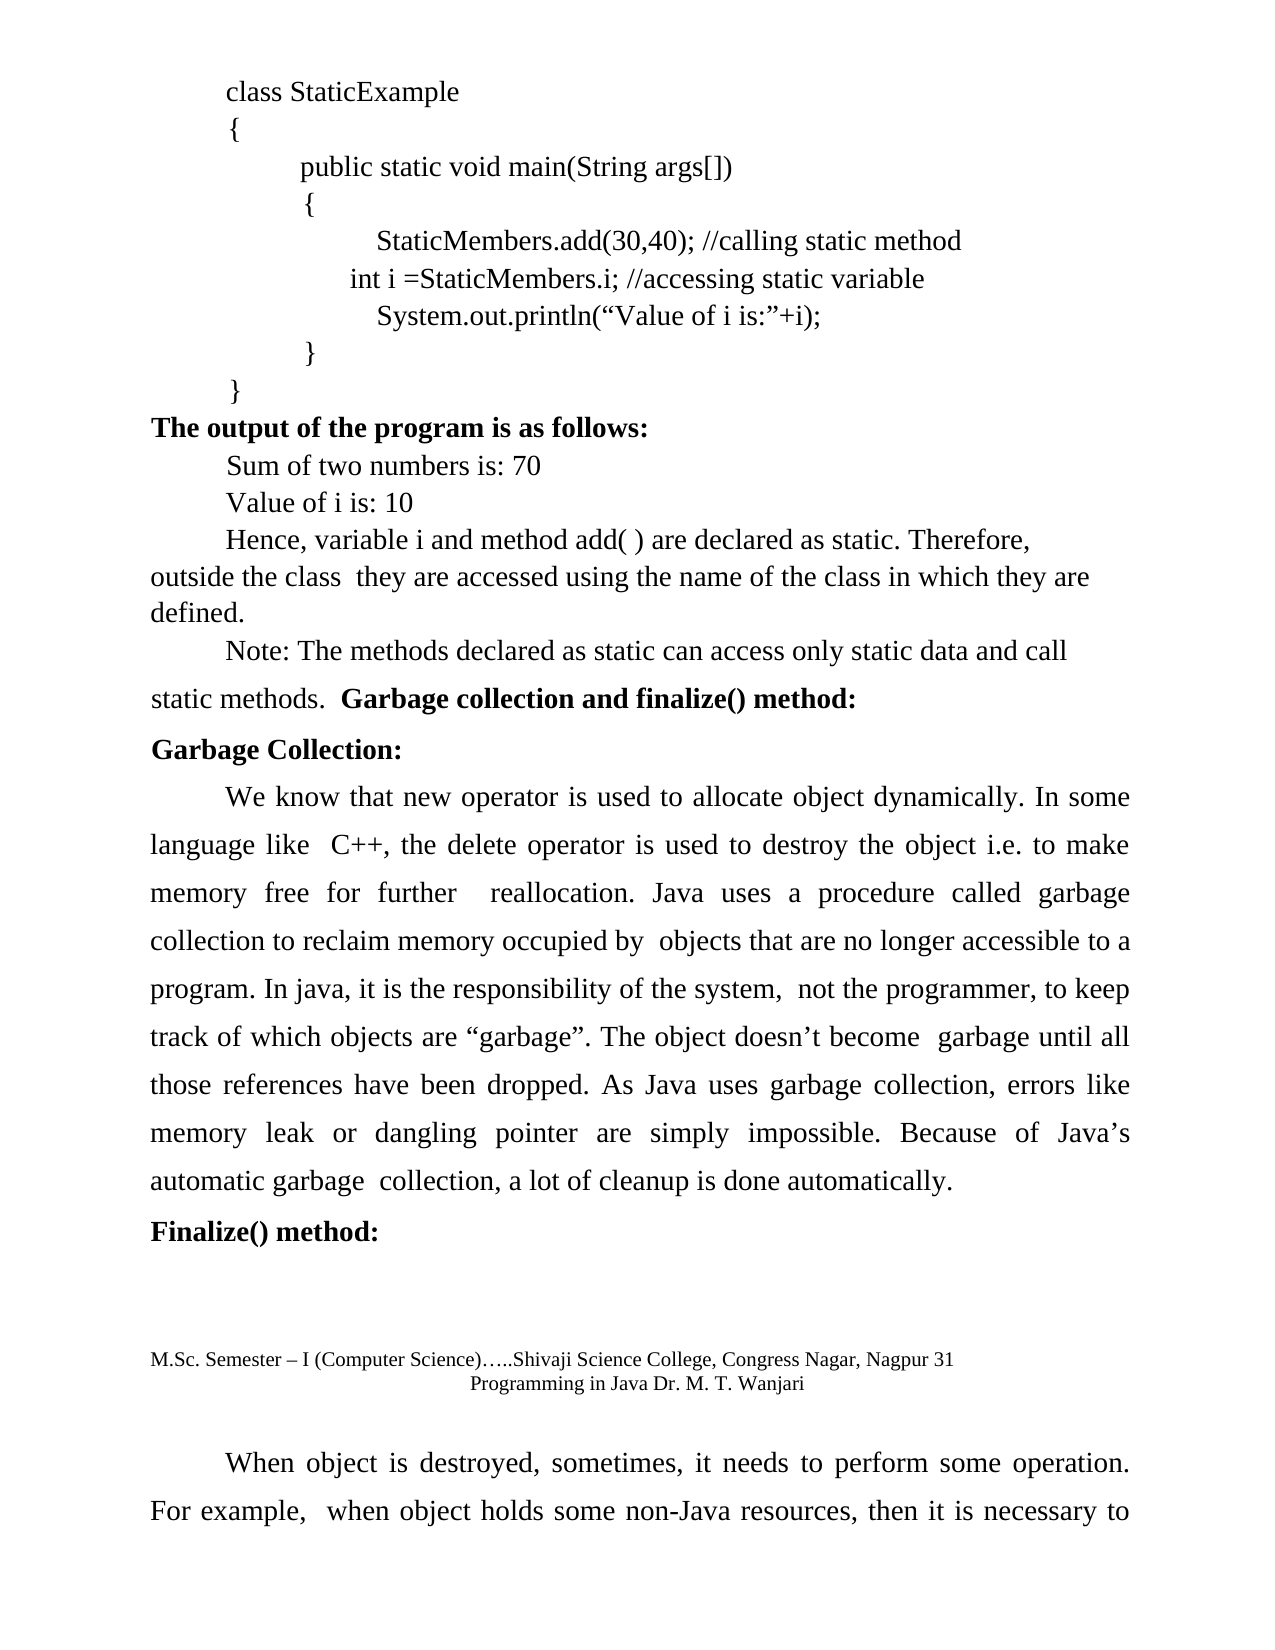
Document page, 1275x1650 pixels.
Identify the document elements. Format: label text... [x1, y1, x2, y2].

text Finalize() method: [150, 1214, 1136, 1247]
text } [303, 335, 1136, 369]
text Value of i is: 10 [225, 485, 1136, 518]
text Garbage Collection: [151, 732, 1136, 766]
text Note: The methods declared as static can access only static data and call static methods. Garbage collection and finalize() method: [151, 633, 1110, 715]
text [150, 1445, 1131, 1527]
text { [302, 186, 1136, 219]
text Programming in Java Dr. M. T. Wanjari [138, 1371, 1136, 1395]
text The output of the program is as follows: [151, 410, 1136, 444]
text We know that new operator is used to allocate object dynamically. In some language like C++, the delete operator is used to destroy the object i.e. to make memory free for further reallocation. Java uses a procedure called garbage collection to reclaim memory occupied by objects that are no longer accessible to a program. In java, it is the responsibility of the system, not the programmer, to keep track of which objects are “garbage”. The object doesn’t become garbage until all those references have been dropped. As Java uses garbage collection, errors like memory leak or dangling pointer are simply impossible. Because of Java’s automatic garbage collection, a lot of cleanup is done automatically. [150, 779, 1132, 1196]
text } [228, 373, 1136, 406]
text StaticMembers.add(30,40); //calling static method [376, 223, 1136, 257]
text public static void main(String args[]) [300, 149, 1136, 182]
text int i =StaticMembers.i; //accessing static variable [138, 261, 1136, 294]
text Sum of two numbers is: 70 [226, 448, 1136, 481]
text class StaticExample [226, 74, 1136, 107]
text System.out.println(“Value of i is:”+i); [376, 298, 1136, 332]
text Hence, variable i and method add( ) are declared as static. Therefore, outside the class they are accessed using the name of the class in which they are defined. [150, 522, 1091, 629]
text M.Sc. Semester – I (Computer Science)…..Shivaji Science College, Congress Nagar, Nagpur 31 [150, 1347, 1136, 1371]
text { [227, 111, 1136, 145]
